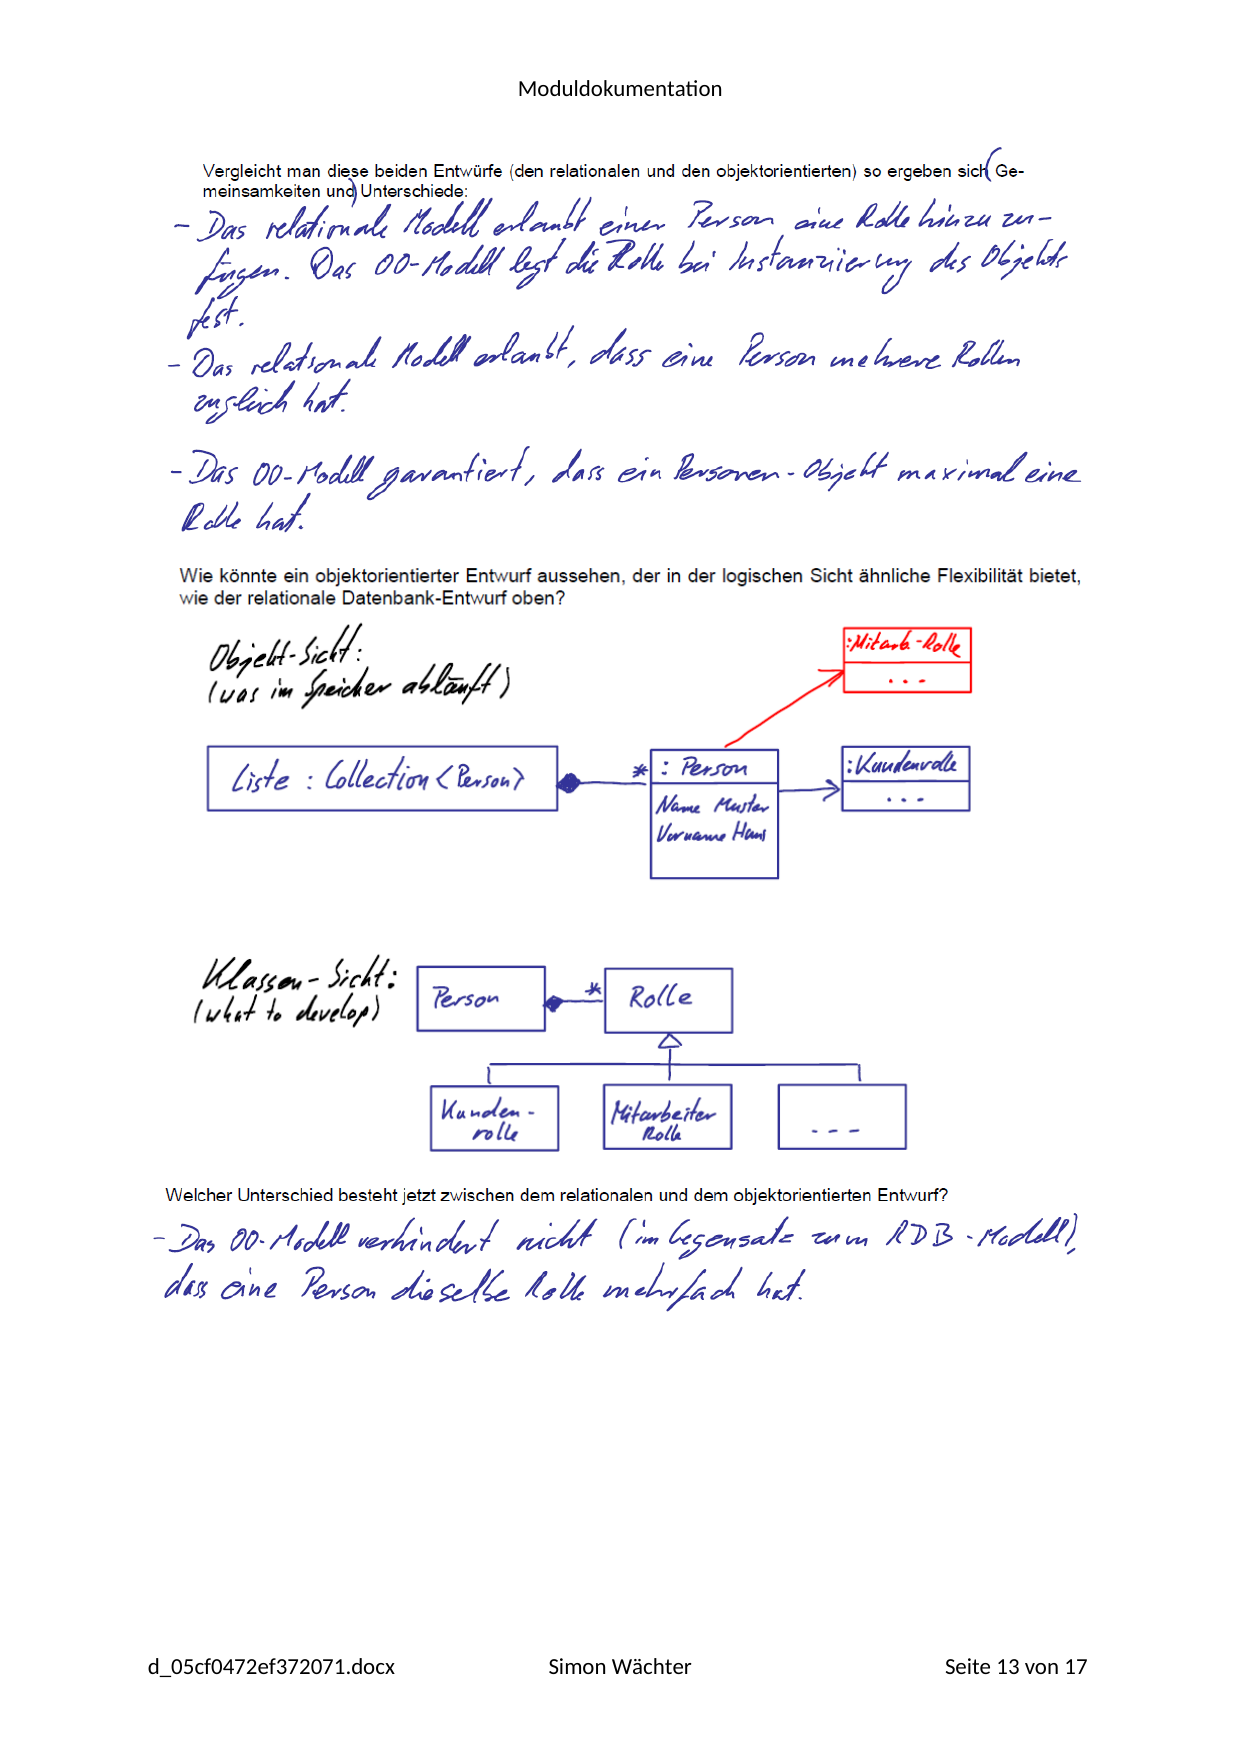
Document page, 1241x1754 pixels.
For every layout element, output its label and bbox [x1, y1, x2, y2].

picture [147, 147, 1093, 539]
picture [147, 1181, 1093, 1315]
picture [147, 557, 1093, 1163]
